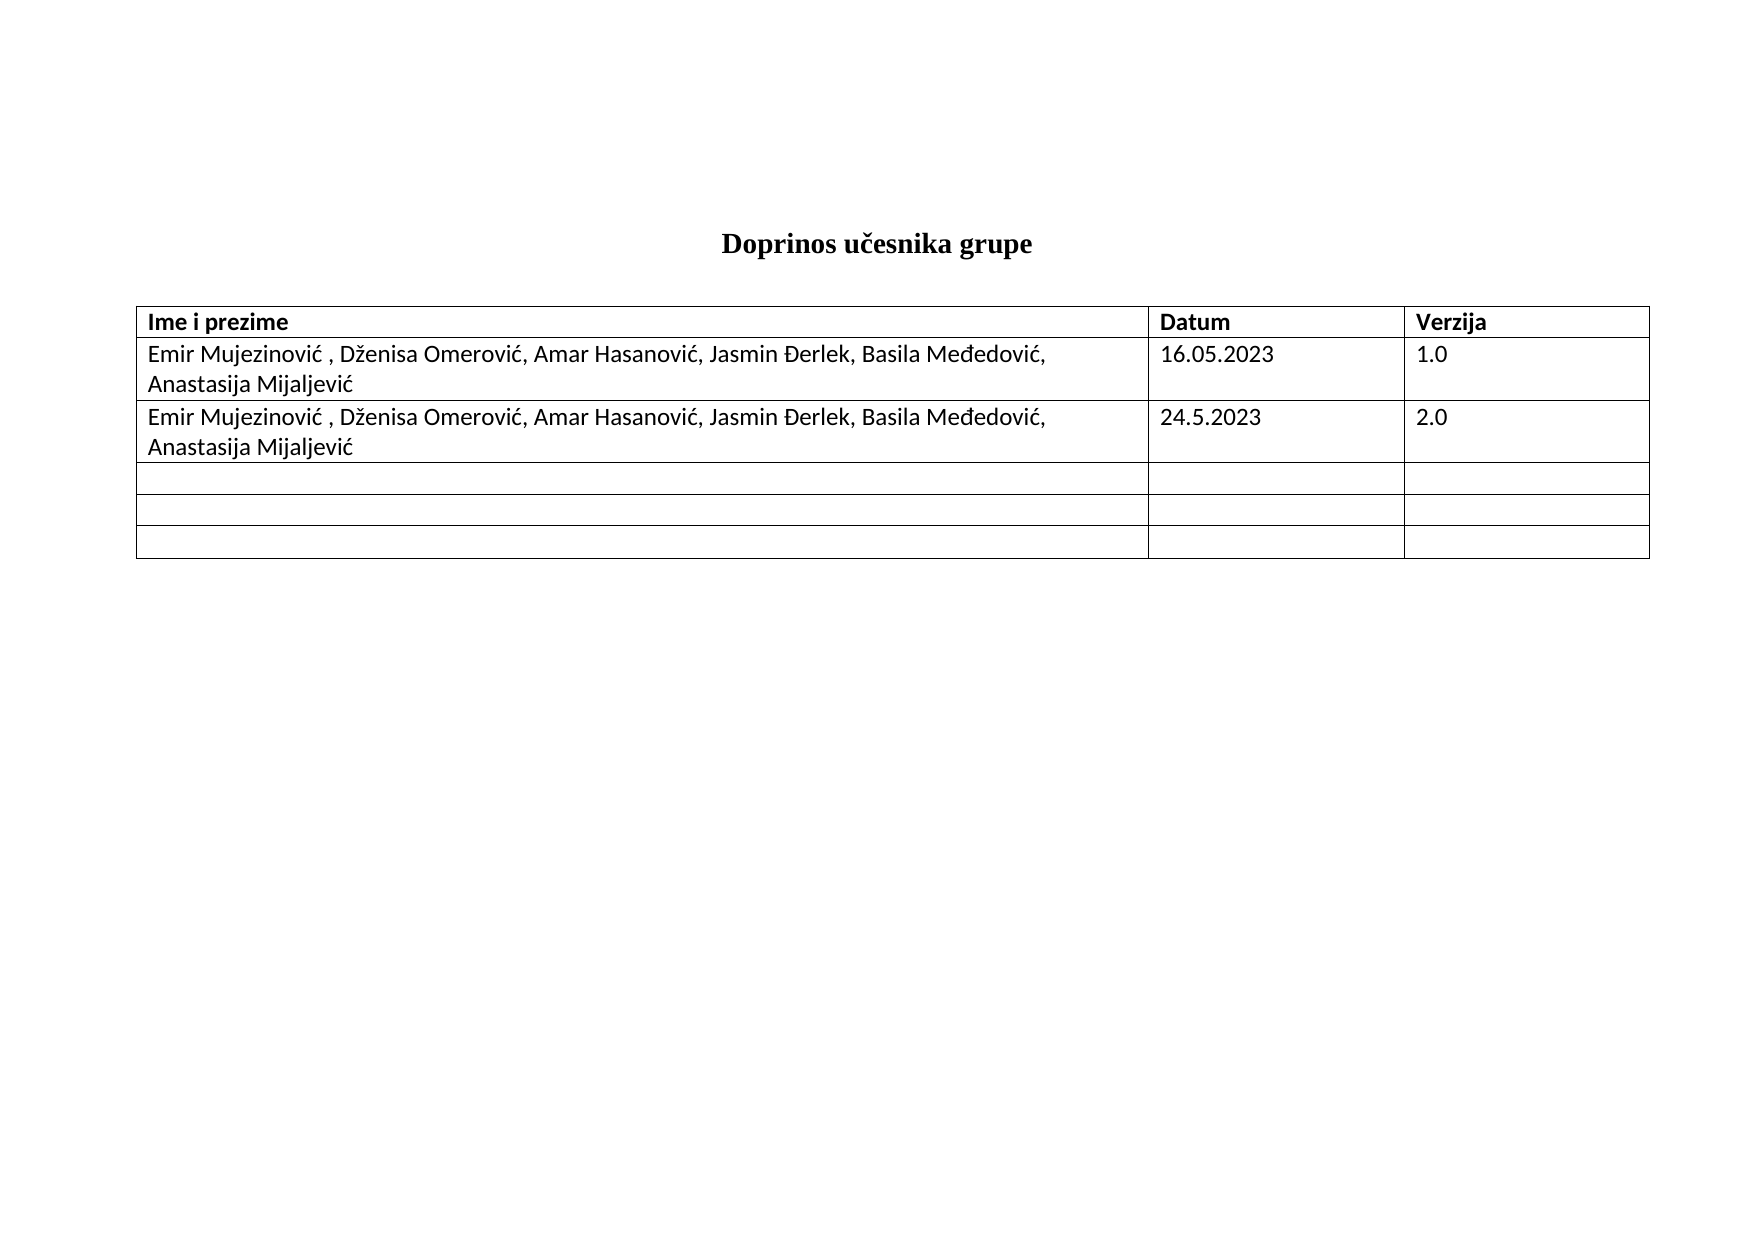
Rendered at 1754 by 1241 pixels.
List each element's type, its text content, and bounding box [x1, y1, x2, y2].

table_cell 16.05.2023 [1149, 338, 1404, 400]
table_cell [1149, 526, 1404, 558]
table_header Verzija [1405, 307, 1649, 337]
table_cell [1405, 495, 1649, 525]
subtitle Doprinos učesnika grupe [148, 226, 1606, 260]
table_cell [1405, 463, 1649, 493]
table_header Datum [1149, 307, 1404, 337]
table_cell [1405, 526, 1649, 558]
table_cell Emir Mujezinović , Dženisa Omerović, Amar Hasanović, Jasmin Đerlek, Basila Međedović, Anastasija Mijaljević [137, 401, 1148, 462]
table_cell [1149, 463, 1404, 493]
table_cell 24.5.2023 [1149, 401, 1404, 462]
table_cell [137, 495, 1148, 525]
table_cell Emir Mujezinović , Dženisa Omerović, Amar Hasanović, Jasmin Đerlek, Basila Međedović, Anastasija Mijaljević [137, 338, 1148, 400]
table_cell [137, 526, 1148, 558]
table_cell [1149, 495, 1404, 525]
table_cell 2.0 [1405, 401, 1649, 462]
table_cell [137, 463, 1148, 493]
table_cell 1.0 [1405, 338, 1649, 400]
table_header Ime i prezime [137, 307, 1148, 337]
